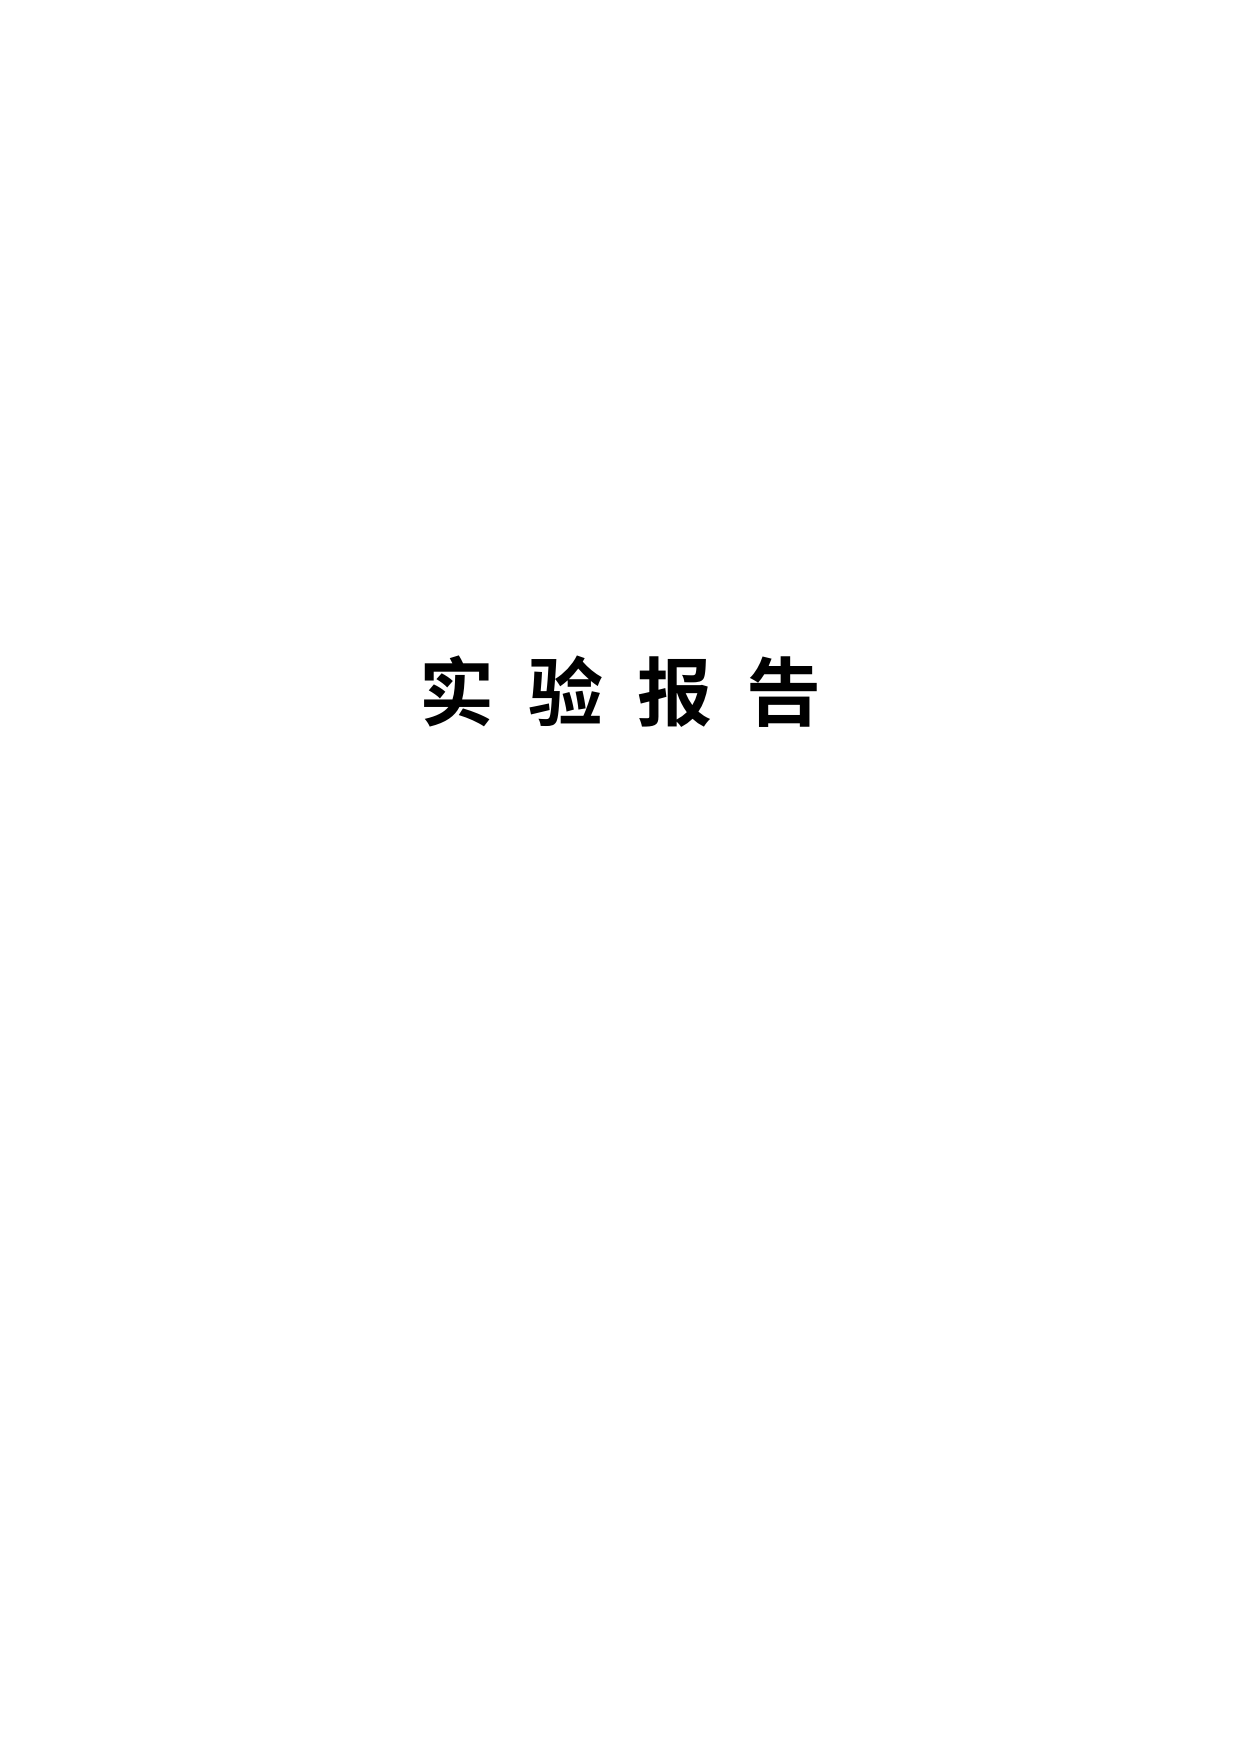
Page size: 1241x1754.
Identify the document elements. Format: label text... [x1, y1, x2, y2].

subtitle 实 验 报 告 [187, 623, 1053, 753]
